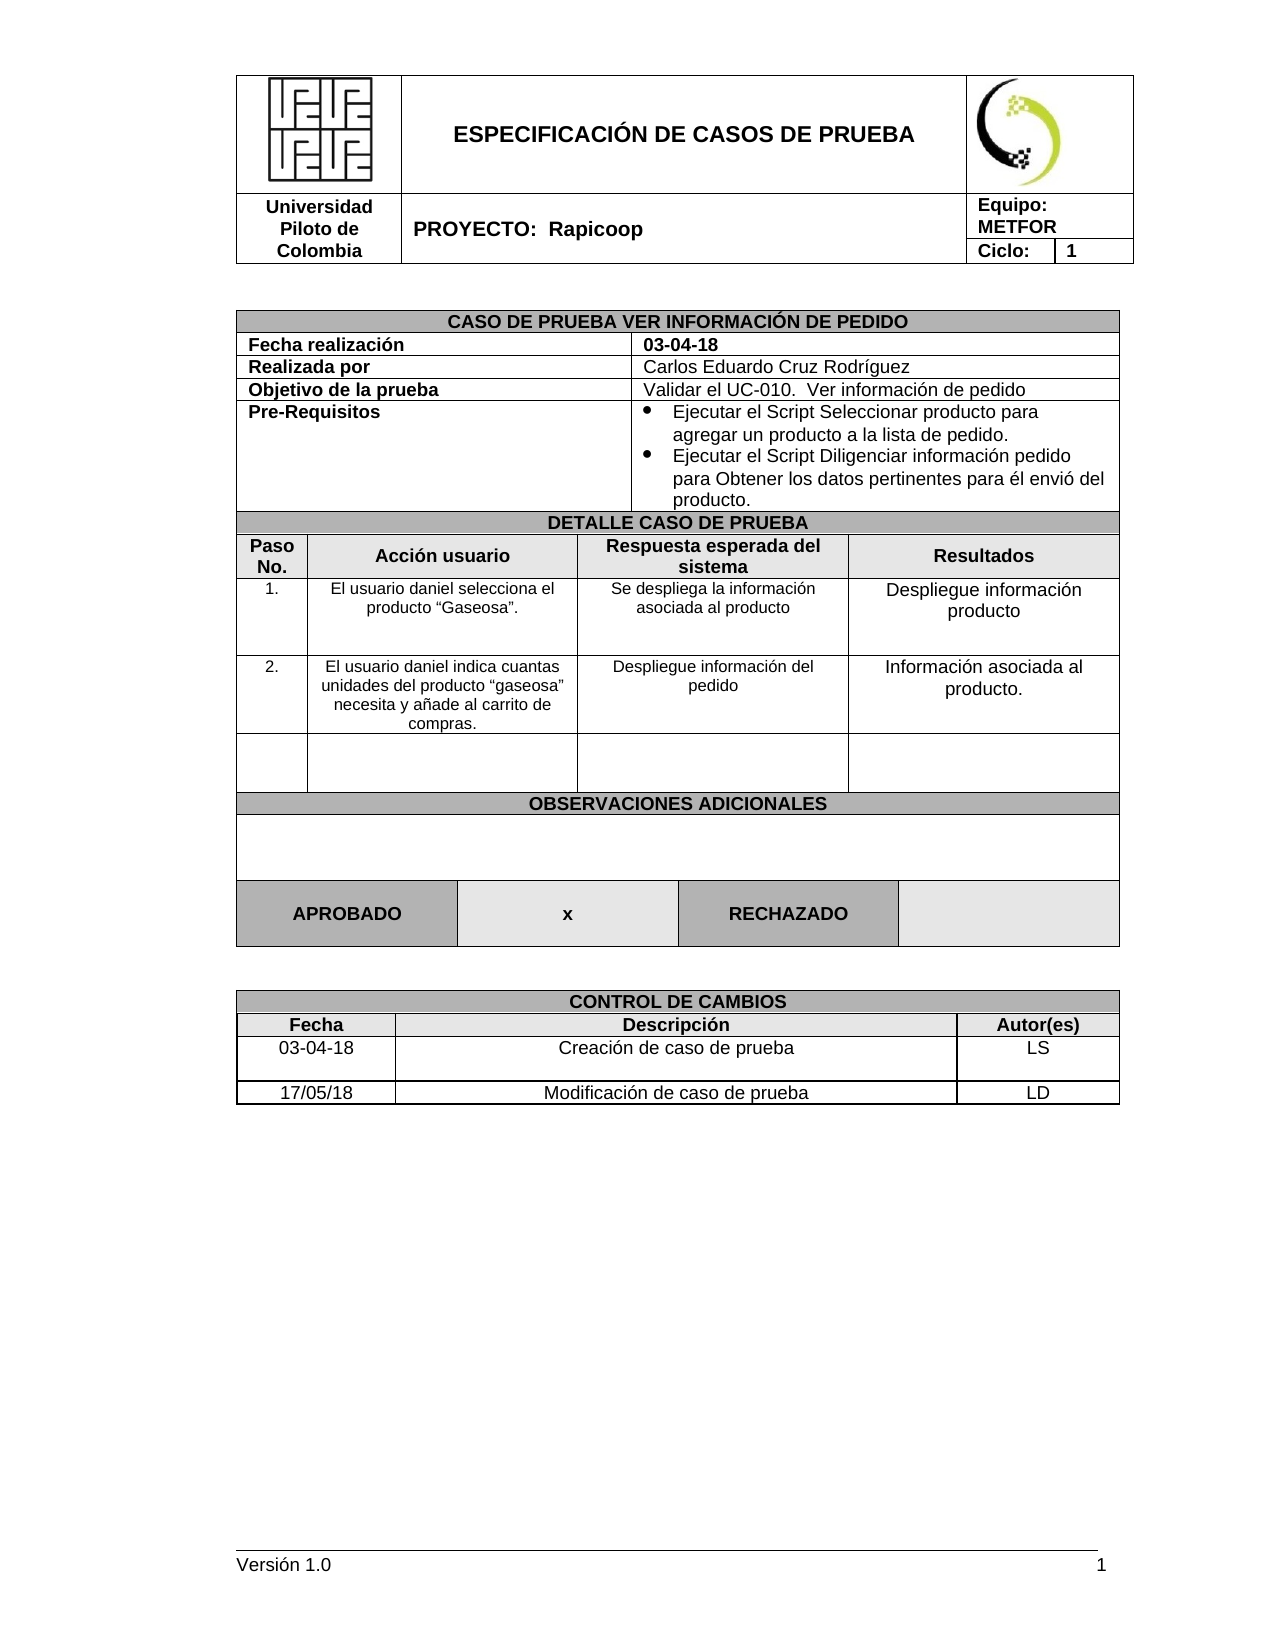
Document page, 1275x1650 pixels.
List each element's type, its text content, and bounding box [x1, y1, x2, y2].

table_cell Resultados [849, 535, 1119, 578]
table_cell [899, 881, 1119, 946]
table_cell DETALLE CASO DE PRUEBA [237, 512, 1119, 533]
table_cell OBSERVACIONES ADICIONALES [237, 793, 1119, 814]
table_cell Acción usuario [308, 535, 577, 578]
table_cell LS [958, 1037, 1119, 1080]
table_cell Carlos Eduardo Cruz Rodríguez [632, 356, 1119, 377]
table_cell 1. [237, 579, 307, 655]
table_cell El usuario daniel selecciona el producto “Gaseosa”. [308, 579, 577, 655]
table_cell Despliegue información producto [849, 579, 1119, 655]
table_header CONTROL DE CAMBIOS [237, 991, 1119, 1012]
table_cell [237, 734, 307, 792]
table_cell Descripción [396, 1014, 956, 1036]
picture [976, 77, 1068, 187]
table_cell x [458, 881, 678, 946]
table_cell Validar el UC-010. Ver información de pedido [632, 379, 1119, 400]
table_cell Respuesta esperada del sistema [578, 535, 848, 578]
table_cell Fecha realización [237, 333, 631, 355]
table_cell [578, 734, 848, 792]
table_cell [849, 734, 1119, 792]
table_cell Pre-Requisitos [237, 401, 631, 511]
table_cell RECHAZADO [679, 881, 898, 946]
table_cell Modificación de caso de prueba [396, 1082, 956, 1103]
table_cell Autor(es) [958, 1014, 1119, 1036]
table_header CASO DE PRUEBA VER INFORMACIÓN DE PEDIDO [237, 311, 1119, 332]
table_cell Información asociada al producto. [849, 656, 1119, 733]
table_cell Despliegue información del pedido [578, 656, 848, 733]
table_cell Fecha [238, 1014, 395, 1036]
table_cell Se despliega la información asociada al producto [578, 579, 848, 655]
table_cell [308, 734, 577, 792]
table_cell APROBADO [237, 881, 457, 946]
table_cell 03-04-18 [238, 1037, 395, 1080]
table_cell Ejecutar el Script Seleccionar producto para agregar un producto a la lista de pedido. Ejecutar el Script Diligenciar información pedido para Obtener los datos pertinentes para él envió del producto. [632, 401, 1119, 511]
table_cell LD [958, 1082, 1119, 1103]
picture [260, 76, 379, 183]
table_cell Realizada por [237, 356, 631, 377]
table_cell 17/05/18 [238, 1082, 395, 1103]
table_cell El usuario daniel indica cuantas unidades del producto “gaseosa” necesita y añade al carrito de compras. [308, 656, 577, 733]
table_cell Creación de caso de prueba [396, 1037, 956, 1080]
table_cell 2. [237, 656, 307, 733]
table_cell 03-04-18 [632, 333, 1119, 355]
table_cell Objetivo de la prueba [237, 379, 631, 400]
table_cell [237, 815, 1119, 880]
table_cell Paso No. [237, 535, 307, 578]
